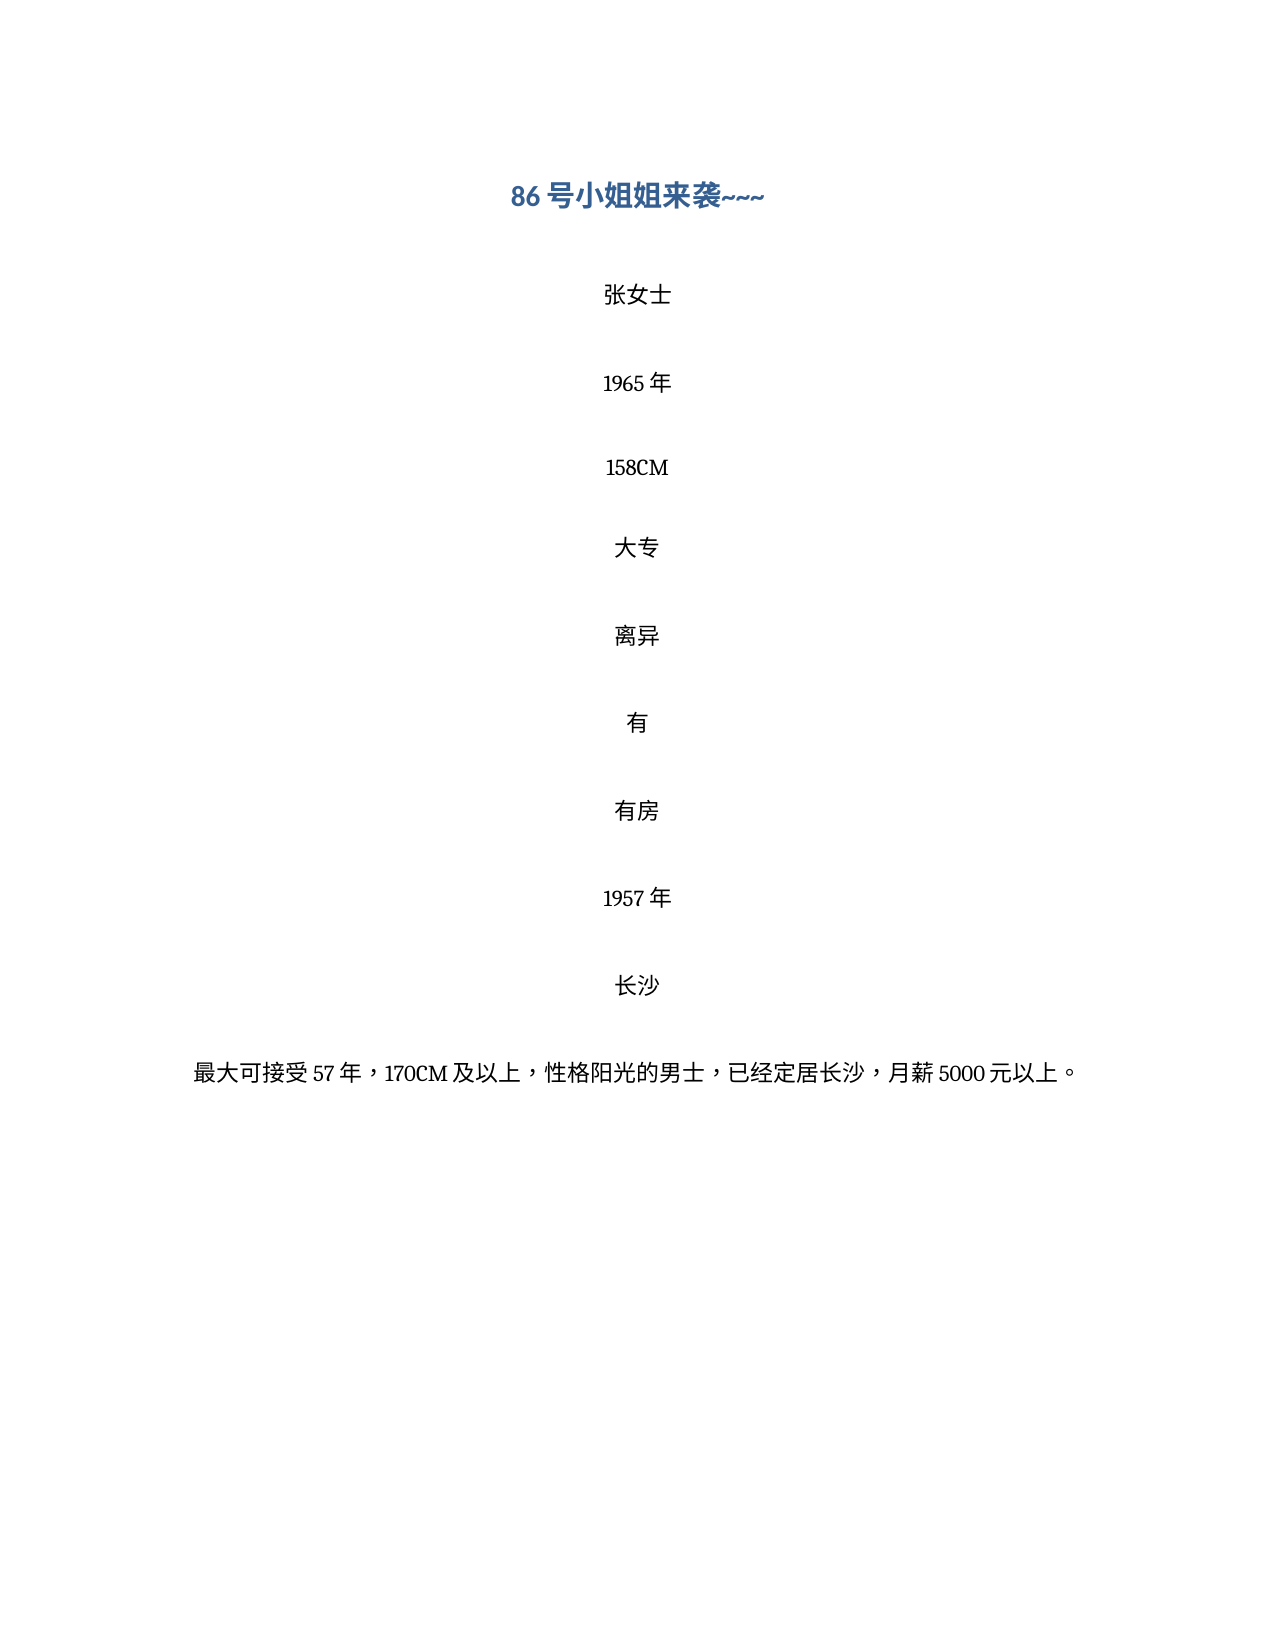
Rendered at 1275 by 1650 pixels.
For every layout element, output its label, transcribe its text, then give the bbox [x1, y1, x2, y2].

text 大专 [187, 532, 1087, 563]
text 长沙 [187, 969, 1087, 1001]
text 158CM [187, 454, 1087, 481]
text 有房 [187, 794, 1087, 826]
text 张女士 [187, 279, 1087, 311]
subtitle 86号小姐姐来袭~~~ [187, 175, 1087, 215]
text 最大可接受57年，170CM及以上，性格阳光的男士，已经定居长沙，月薪5000元以上。 [187, 1057, 1087, 1088]
text 1957年 [187, 882, 1087, 913]
text 有 [187, 707, 1087, 738]
text 1965年 [187, 367, 1087, 398]
text 离异 [187, 619, 1087, 651]
